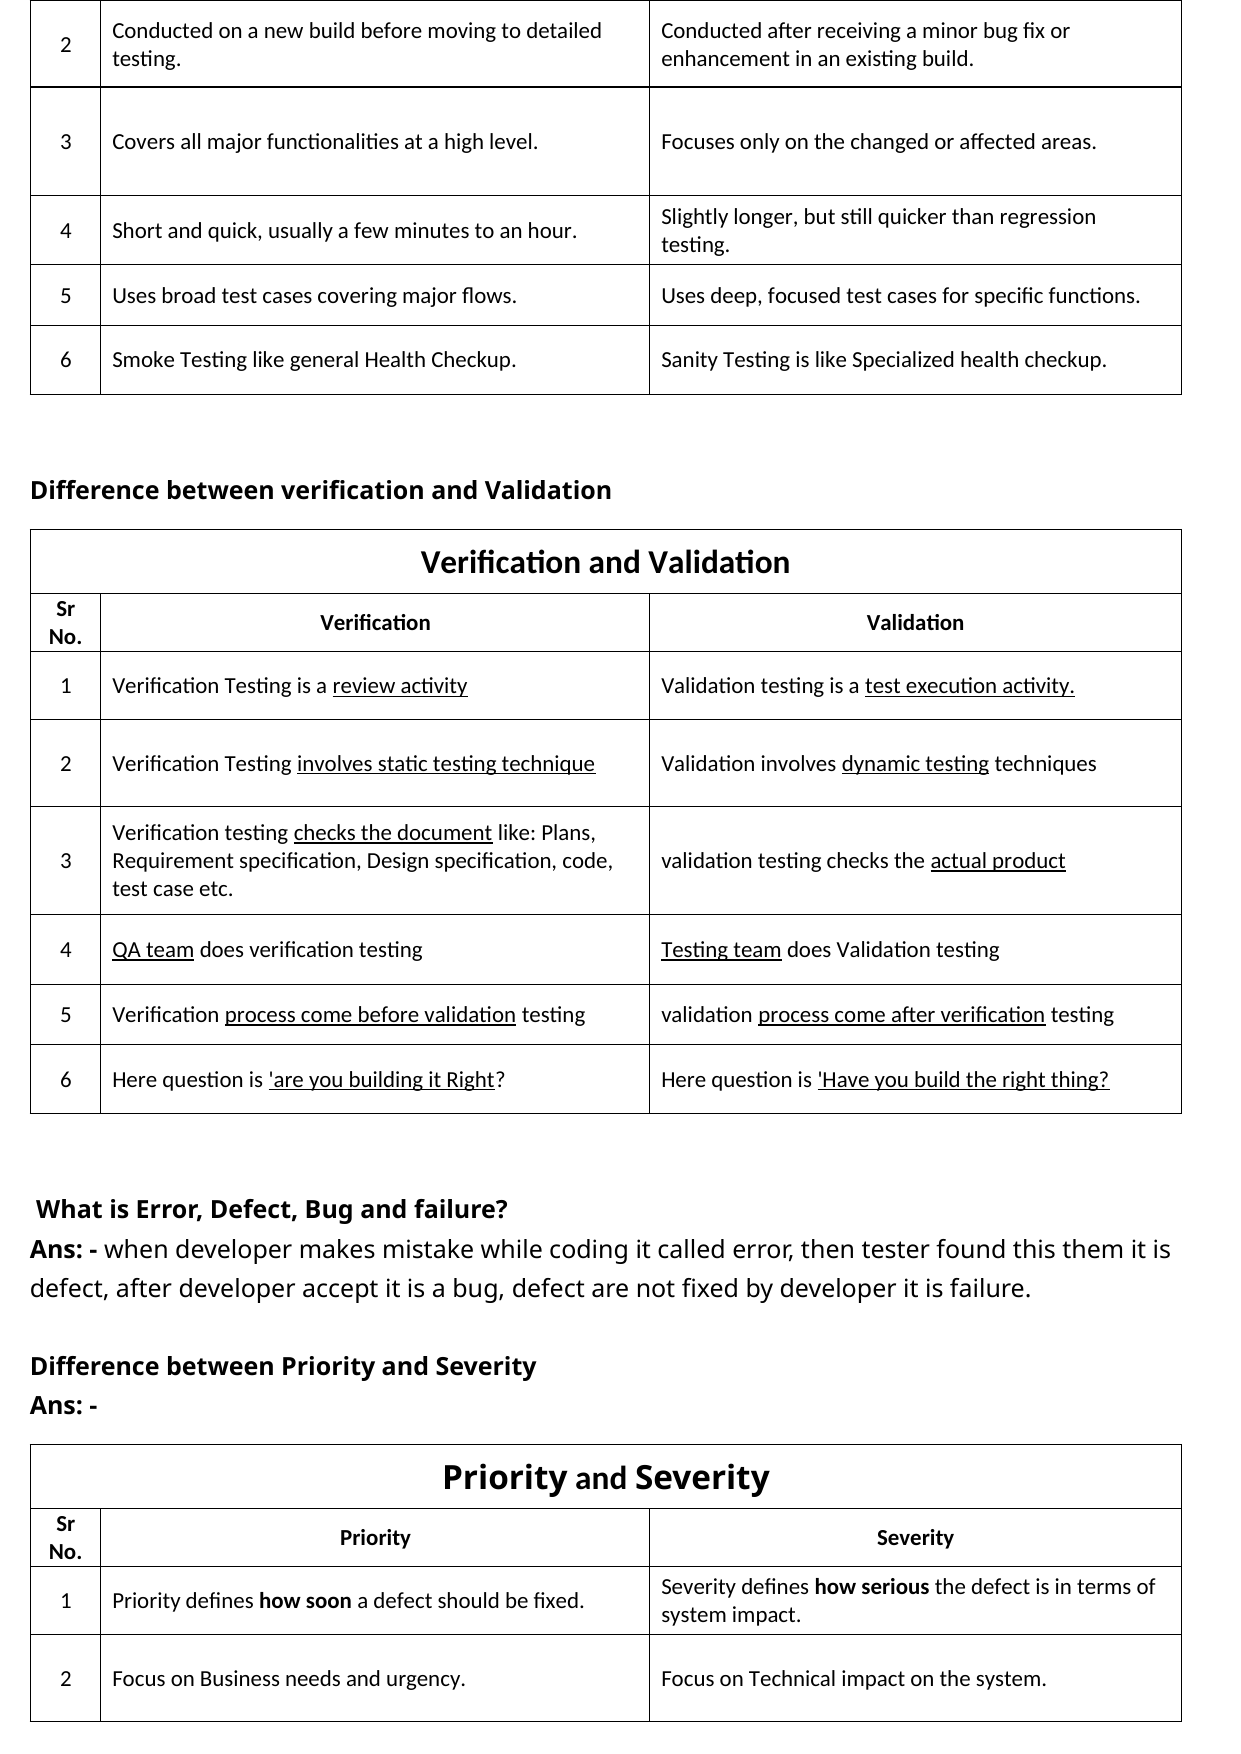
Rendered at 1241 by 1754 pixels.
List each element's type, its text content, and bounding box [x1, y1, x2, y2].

table_cell 6 [31, 1045, 100, 1113]
table_cell 4 [31, 915, 100, 983]
table_cell Sr No. [31, 594, 100, 651]
table_cell validation testing checks the actual product [650, 807, 1181, 914]
table_cell QA team does verification testing [101, 915, 649, 983]
list What is Error, Defect, Bug and failure? [29, 1192, 1196, 1226]
table_cell Priority defines how soon a defect should be fixed. [101, 1567, 649, 1634]
table_cell Severity [650, 1509, 1181, 1566]
table_cell Uses broad test cases covering major flows. [101, 265, 649, 325]
table_cell Verification testing checks the document like: Plans, Requirement specification, Design specification, code, test case etc. [101, 807, 649, 914]
table_cell Smoke Testing like general Health Checkup. [101, 326, 649, 393]
table_cell Verification Testing is a review activity [101, 652, 649, 719]
table_cell Focuses only on the changed or affected areas. [650, 88, 1181, 194]
table_cell Sr No. [31, 1509, 100, 1566]
table_cell 3 [31, 88, 100, 194]
table_cell Slightly longer, but still quicker than regression testing. [650, 196, 1181, 264]
table_cell 2 [31, 1635, 100, 1721]
table_cell 2 [31, 1, 100, 86]
table_cell Validation [650, 594, 1181, 651]
table_cell 3 [31, 807, 100, 914]
table_cell 1 [31, 1567, 100, 1634]
table_cell 5 [31, 985, 100, 1044]
table_cell Conducted on a new build before moving to detailed testing. [101, 1, 649, 86]
list Ans: - [29, 1388, 1196, 1422]
table_header Verification and Validation [31, 530, 1181, 593]
list Difference between verification and Validation [29, 473, 1196, 507]
table_cell 6 [31, 326, 100, 393]
table_cell Severity defines how serious the defect is in terms of system impact. [650, 1567, 1181, 1634]
table_cell Sanity Testing is like Specialized health checkup. [650, 326, 1181, 393]
table_cell Verification process come before validation testing [101, 985, 649, 1044]
table_cell Here question is 'are you building it Right? [101, 1045, 649, 1113]
table_cell Testing team does Validation testing [650, 915, 1181, 983]
table_cell Verification Testing involves static testing technique [101, 720, 649, 806]
table_cell Focus on Business needs and urgency. [101, 1635, 649, 1721]
table_cell Covers all major functionalities at a high level. [101, 88, 649, 194]
table_cell 2 [31, 720, 100, 806]
table_cell Conducted after receiving a minor bug fix or enhancement in an existing build. [650, 1, 1181, 86]
table_cell 1 [31, 652, 100, 719]
table_header Priority and Severity [31, 1445, 1181, 1508]
table_cell Uses deep, focused test cases for specific functions. [650, 265, 1181, 325]
table_cell Validation testing is a test execution activity. [650, 652, 1181, 719]
list Difference between Priority and Severity [29, 1349, 1196, 1383]
list Ans: - when developer makes mistake while coding it called error, then tester found this them it is defect, after developer accept it is a bug, defect are not fixed by developer it is failure. [29, 1231, 1196, 1304]
table_cell Validation involves dynamic testing techniques [650, 720, 1181, 806]
table_cell Priority [101, 1509, 649, 1566]
table_cell Short and quick, usually a few minutes to an hour. [101, 196, 649, 264]
table_cell Here question is 'Have you build the right thing? [650, 1045, 1181, 1113]
table_cell 5 [31, 265, 100, 325]
table_cell validation process come after verification testing [650, 985, 1181, 1044]
table_cell Verification [101, 594, 649, 651]
table_cell Focus on Technical impact on the system. [650, 1635, 1181, 1721]
table_cell 4 [31, 196, 100, 264]
